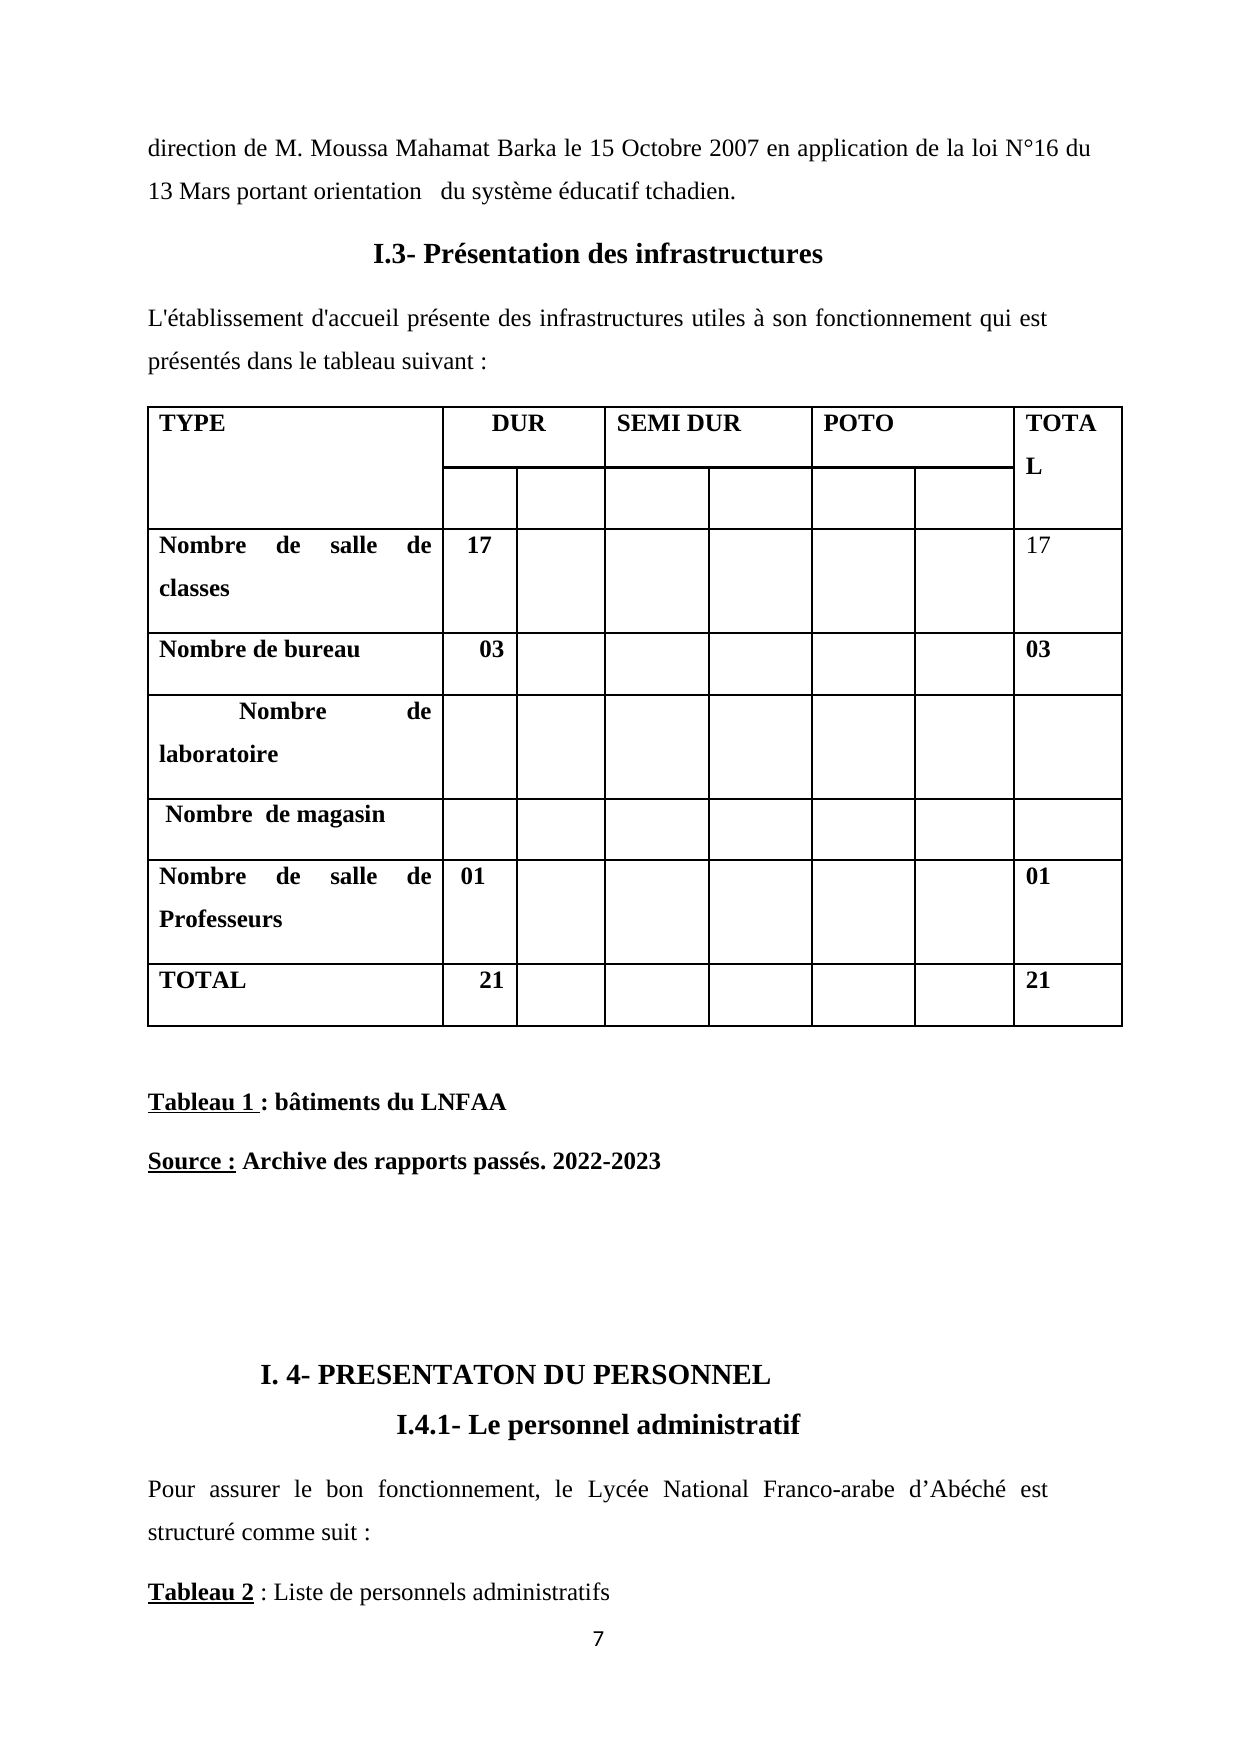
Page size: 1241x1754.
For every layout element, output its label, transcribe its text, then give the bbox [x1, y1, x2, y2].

table_cell [916, 634, 1013, 694]
table_cell 21 [444, 965, 516, 1025]
table_cell [710, 469, 811, 528]
table_cell 17 [1015, 530, 1121, 632]
table_cell [710, 530, 811, 632]
table_cell [518, 469, 604, 528]
text I.3- Présentation des infrastructures [148, 236, 1048, 269]
table_cell Nombre de salle de classes [149, 530, 442, 632]
table_cell [518, 861, 604, 963]
table_cell [606, 800, 708, 859]
table_header TYPE [149, 408, 442, 528]
table_header DUR [444, 408, 604, 466]
table_cell [444, 696, 516, 797]
table_cell [710, 965, 811, 1025]
table_cell [813, 696, 914, 797]
table_cell [1015, 800, 1121, 859]
table_cell [606, 861, 708, 963]
table_cell [916, 530, 1013, 632]
table_cell Nombre de salle de Professeurs [149, 861, 442, 963]
table_cell [813, 634, 914, 694]
table_cell Nombre de bureau [149, 634, 442, 694]
text I. 4- PRESENTATON DU PERSONNEL [260, 1357, 1048, 1391]
table_cell [710, 696, 811, 797]
table_cell [916, 469, 1013, 528]
table_cell [606, 469, 708, 528]
table_cell 01 [1015, 861, 1121, 963]
table_cell [916, 696, 1013, 797]
table_cell [606, 965, 708, 1025]
table_cell [518, 696, 604, 797]
table_cell [518, 530, 604, 632]
table_cell [916, 861, 1013, 963]
table_cell [813, 861, 914, 963]
table_header TOTAL [1015, 408, 1121, 528]
table_cell [518, 800, 604, 859]
table_cell [916, 965, 1013, 1025]
table_cell [710, 634, 811, 694]
table_header POTO [813, 408, 1013, 466]
text Tableau 2 : Liste de personnels administratifs [148, 1577, 1048, 1606]
table_cell 17 [444, 530, 516, 632]
table_cell [1015, 696, 1121, 797]
table_cell [813, 530, 914, 632]
table_cell 03 [1015, 634, 1121, 694]
table_cell [813, 800, 914, 859]
text L'établissement d'accueil présente des infrastructures utiles à son fonctionnement qui est présentés dans le tableau suivant : [148, 303, 1048, 375]
table_cell [606, 530, 708, 632]
table_cell [518, 634, 604, 694]
table_cell TOTAL [149, 965, 442, 1025]
table_cell 03 [444, 634, 516, 694]
table_cell 21 [1015, 965, 1121, 1025]
table_cell [518, 965, 604, 1025]
table_cell [606, 696, 708, 797]
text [148, 133, 1093, 205]
table_cell [710, 800, 811, 859]
table_cell [916, 800, 1013, 859]
table_cell [710, 861, 811, 963]
table_cell [444, 800, 516, 859]
table_cell Nombre de magasin [149, 800, 442, 859]
table_cell [813, 965, 914, 1025]
table_cell Nombre de laboratoire [149, 696, 442, 797]
text Tableau 1 : bâtiments du LNFAA [148, 1087, 1048, 1115]
text Source : Archive des rapports passés. 2022-2023 [148, 1146, 1048, 1175]
table_header SEMI DUR [606, 408, 811, 466]
table_cell 01 [444, 861, 516, 963]
table_cell [444, 469, 516, 528]
text Pour assurer le bon fonctionnement, le Lycée National Franco-arabe d’Abéché est structuré comme suit : [148, 1474, 1048, 1546]
table_cell [606, 634, 708, 694]
table_cell [813, 469, 914, 528]
text I.4.1- Le personnel administratif [148, 1407, 1048, 1441]
